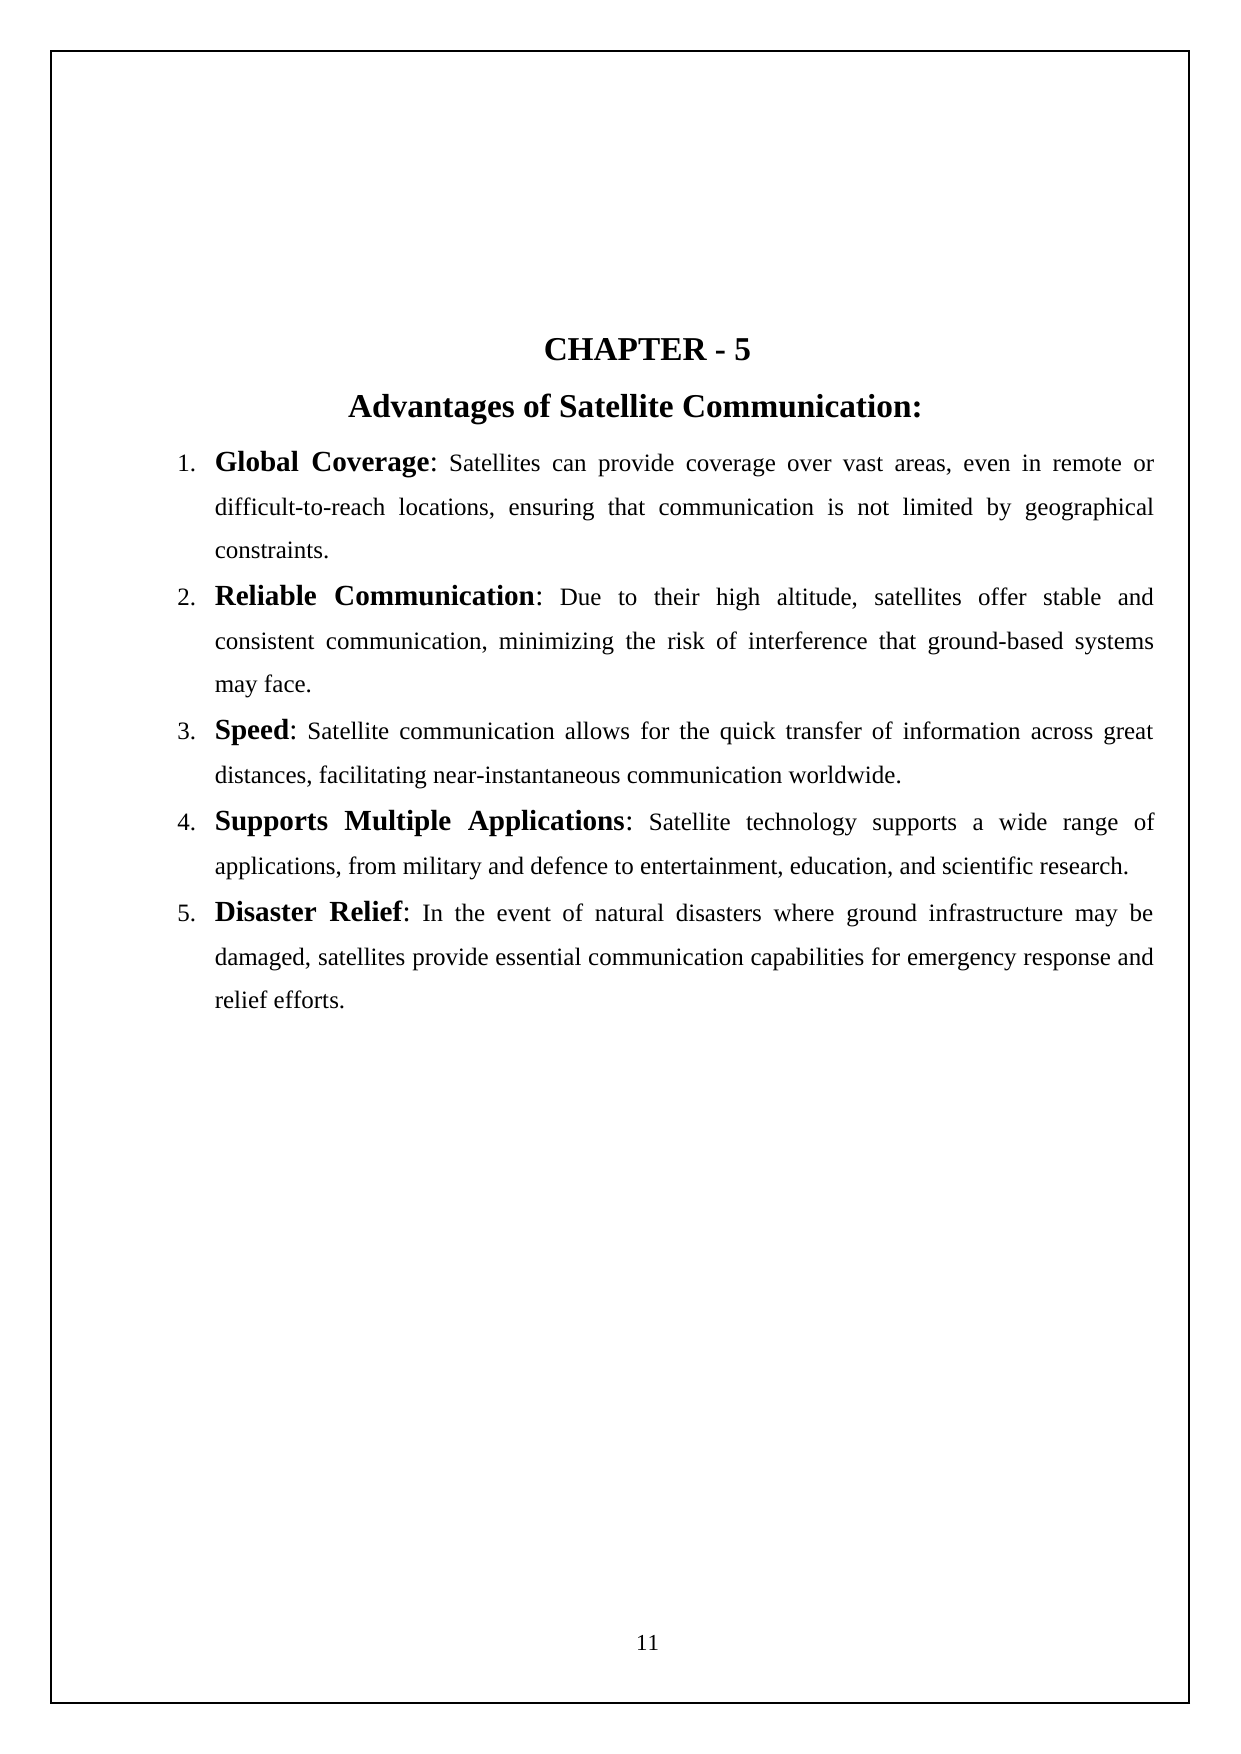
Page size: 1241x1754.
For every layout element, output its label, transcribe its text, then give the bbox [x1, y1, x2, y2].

list Global Coverage: Satellites can provide coverage over vast areas, even in remote or difficult-to-reach locations, ensuring that communication is not limited by geographical constraints. [177, 444, 1155, 563]
list Speed: Satellite communication allows for the quick transfer of information across great distances, facilitating near-instantaneous communication worldwide. [177, 712, 1155, 789]
list Disaster Relief: In the event of natural disasters where ground infrastructure may be damaged, satellites provide essential communication capabilities for emergency response and relief efforts. [177, 894, 1155, 1014]
text Advantages of Satellite Communication: [214, 386, 1155, 424]
list Reliable Communication: Due to their high altitude, satellites offer stable and consistent communication, minimizing the risk of interference that ground-based systems may face. [177, 578, 1155, 698]
list Supports Multiple Applications: Satellite technology supports a wide range of applications, from military and defence to entertainment, education, and scientific research. [177, 803, 1155, 880]
text CHAPTER - 5 [139, 329, 1155, 367]
